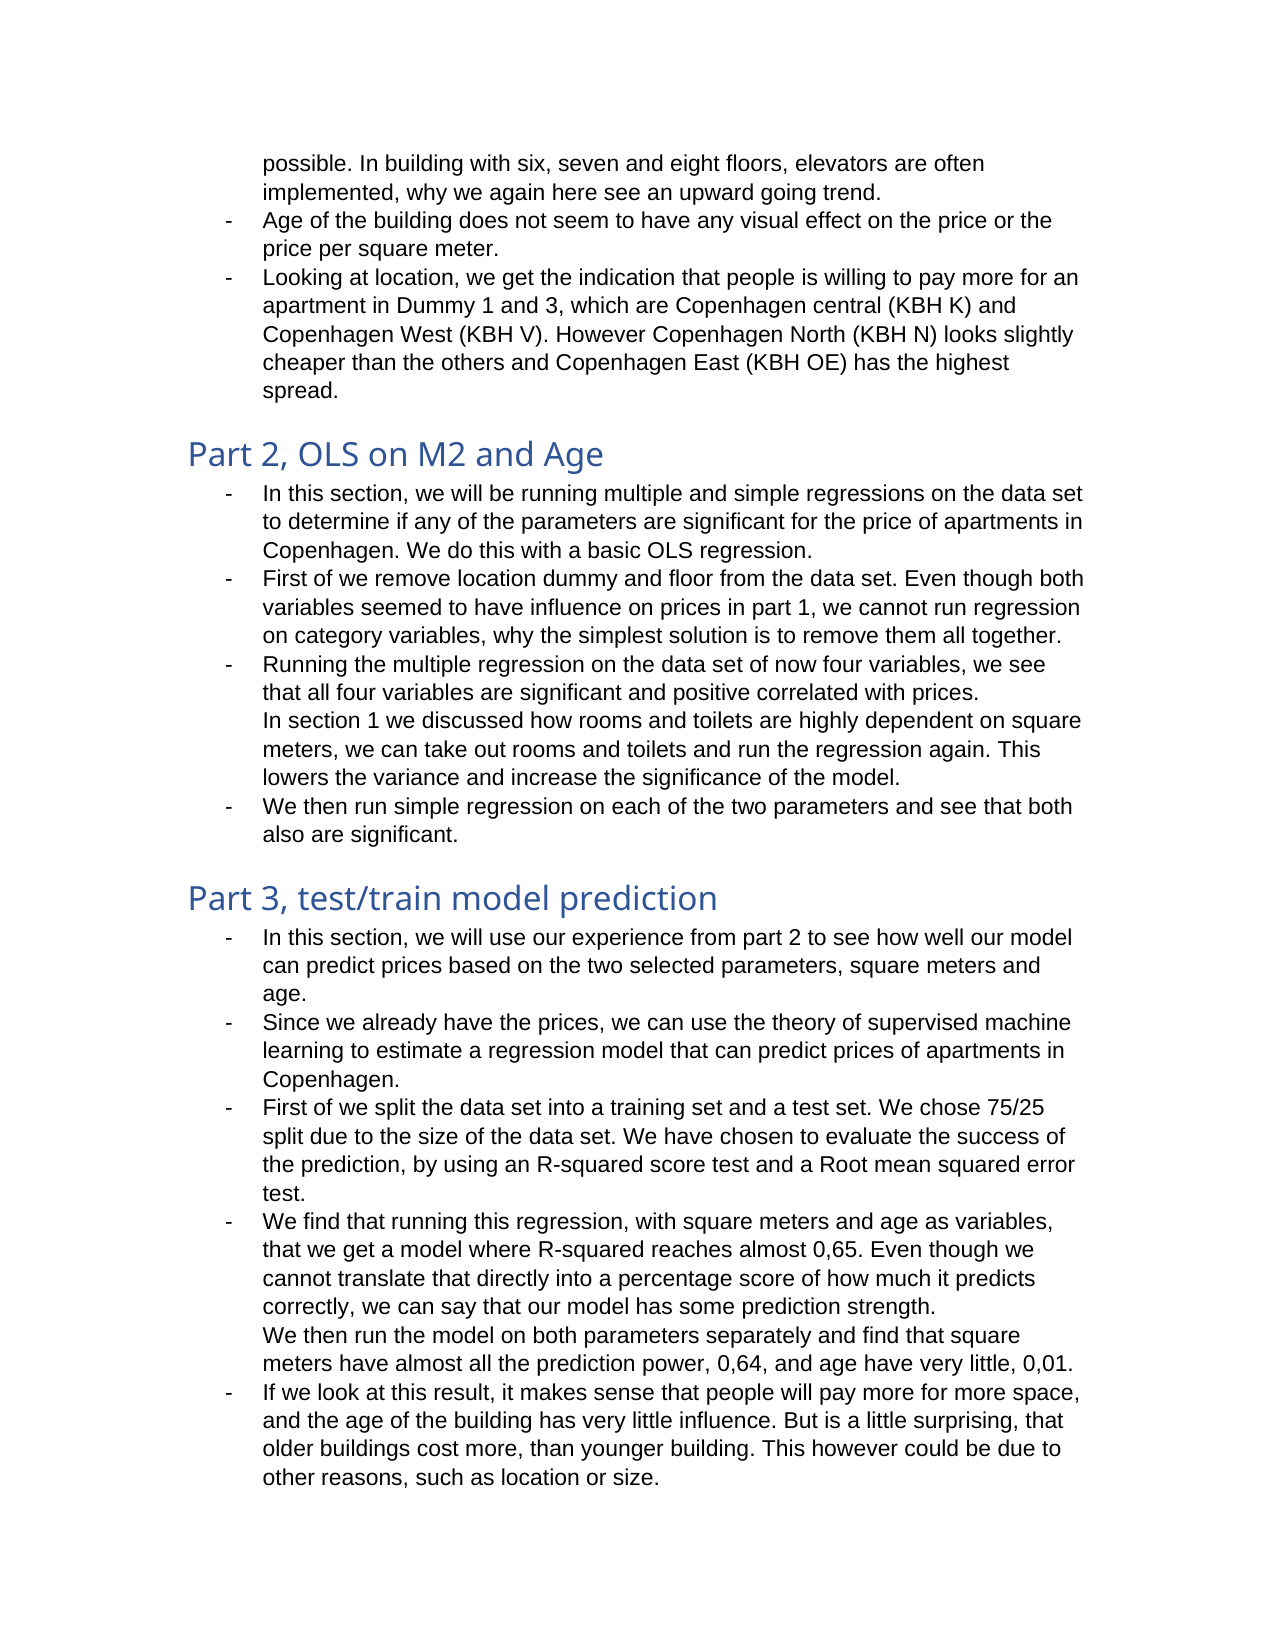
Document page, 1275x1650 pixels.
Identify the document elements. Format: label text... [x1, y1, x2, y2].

list In this section, we will be running multiple and simple regressions on the data set to determine if any of the parameters are significant for the price of apartments in Copenhagen. We do this with a basic OLS regression. [225, 480, 1087, 563]
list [225, 150, 1087, 205]
list We then run simple regression on each of the two parameters and see that both also are significant. [225, 793, 1087, 847]
list Looking at location, we get the indication that people is willing to pay more for an apartment in Dummy 1 and 3, which are Copenhagen central (KBH K) and Copenhagen West (KBH V). However Copenhagen North (KBH N) looks slightly cheaper than the others and Copenhagen East (KBH OE) has the highest spread. [225, 264, 1087, 404]
subtitle Part 2, OLS on M2 and Age [187, 431, 1087, 476]
list Age of the building does not seem to have any visual effect on the price or the price per square meter. [225, 207, 1087, 262]
list First of we split the data set into a training set and a test set. We chose 75/25 split due to the size of the data set. We have chosen to evaluate the success of the prediction, by using an R-squared score test and a Root mean squared error test. [225, 1094, 1087, 1206]
list Since we already have the prices, we can use the theory of supervised machine learning to estimate a regression model that can predict prices of apartments in Copenhagen. [225, 1009, 1087, 1092]
list First of we remove location dummy and floor from the data set. Even though both variables seemed to have influence on prices in part 1, we cannot run regression on category variables, why the simplest solution is to remove them all together. [225, 565, 1087, 648]
list Running the multiple regression on the data set of now four variables, we see that all four variables are significant and positive correlated with prices. In section 1 we discussed how rooms and toilets are highly dependent on square meters, we can take out rooms and toilets and run the regression again. This lowers the variance and increase the significance of the model. [225, 651, 1087, 791]
subtitle Part 3, test/train model prediction [187, 874, 1087, 920]
list If we look at this result, it makes sense that people will pay more for more space, and the age of the building has very little influence. But is a little surprising, that older buildings cost more, than younger building. This however could be due to other reasons, such as location or size. [225, 1378, 1087, 1490]
list We find that running this regression, with square meters and age as variables, that we get a model where R-squared reaches almost 0,65. Even though we cannot translate that directly into a percentage score of how much it predicts correctly, we can say that our model has some prediction strength. We then run the model on both parameters separately and find that square meters have almost all the prediction power, 0,64, and age have very little, 0,01. [225, 1208, 1087, 1376]
list In this section, we will use our experience from part 2 to see how well our model can predict prices based on the two selected parameters, square meters and age. [225, 923, 1087, 1007]
